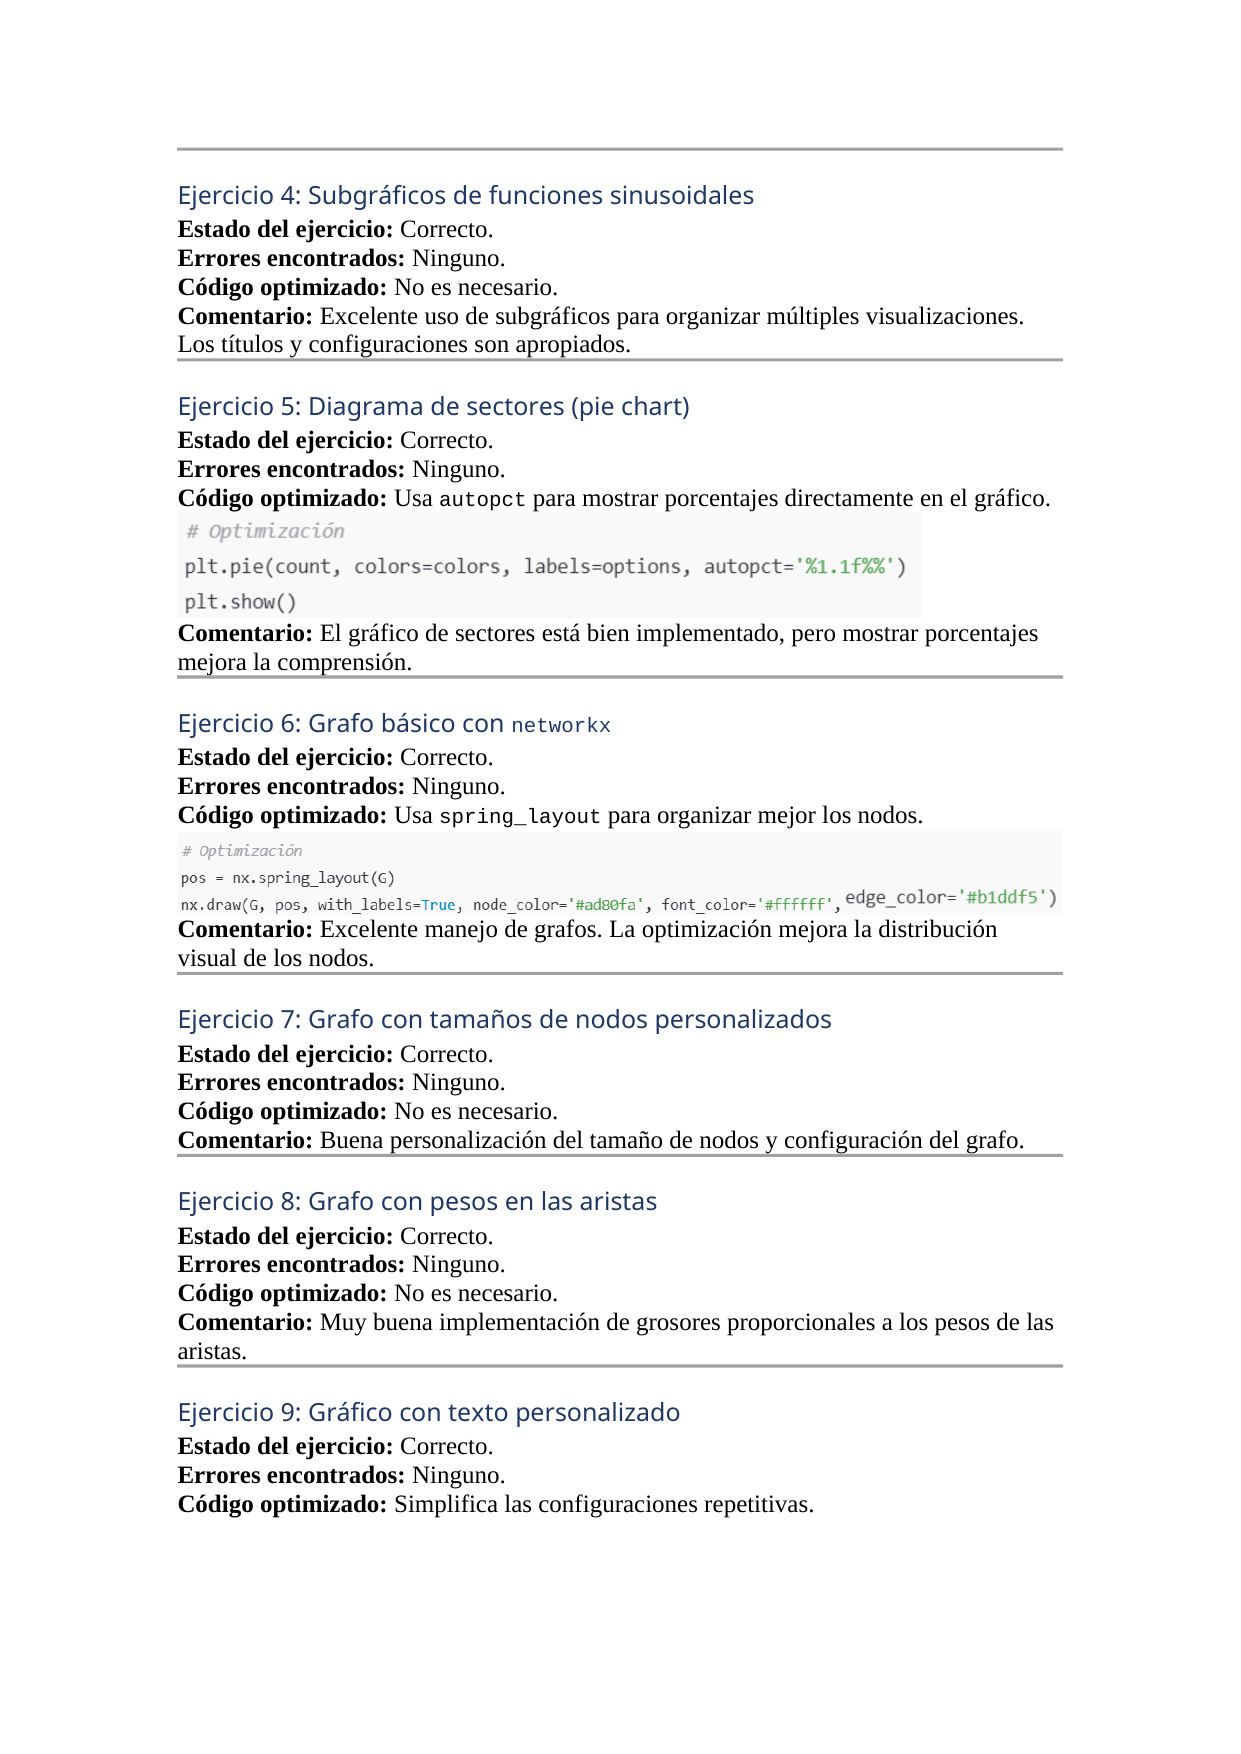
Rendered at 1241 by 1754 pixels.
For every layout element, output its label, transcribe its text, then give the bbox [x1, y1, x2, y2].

picture [177, 512, 922, 618]
subtitle Ejercicio 5: Diagrama de sectores (pie chart) [177, 388, 1063, 423]
text Estado del ejercicio: Correcto. Errores encontrados: Ninguno. Código optimizado: Simplifica las configuraciones repetitivas. [177, 1431, 1063, 1518]
subtitle Ejercicio 7: Grafo con tamaños de nodos personalizados [177, 1002, 1063, 1036]
subtitle Ejercicio 4: Subgráficos de funciones sinusoidales [177, 178, 1063, 212]
picture [177, 829, 1062, 915]
text Estado del ejercicio: Correcto. Errores encontrados: Ninguno. Código optimizado: No es necesario. Comentario: Muy buena implementación de grosores proporcionales a los pesos de las aristas. [177, 1221, 1063, 1364]
text Estado del ejercicio: Correcto. Errores encontrados: Ninguno. Código optimizado: No es necesario. Comentario: Excelente uso de subgráficos para organizar múltiples visualizaciones. Los títulos y configuraciones son apropiados. [177, 214, 1063, 358]
text Comentario: Excelente manejo de grafos. La optimización mejora la distribución visual de los nodos. [177, 914, 1063, 971]
text Estado del ejercicio: Correcto. Errores encontrados: Ninguno. Código optimizado: No es necesario. Comentario: Buena personalización del tamaño de nodos y configuración del grafo. [177, 1039, 1063, 1153]
subtitle Ejercicio 6: Grafo básico con networkx [177, 706, 1063, 740]
subtitle Ejercicio 9: Gráfico con texto personalizado [177, 1395, 1063, 1429]
text Estado del ejercicio: Correcto. Errores encontrados: Ninguno. Código optimizado: Usa autopct para mostrar porcentajes directamente en el gráfico. [177, 425, 1063, 512]
text Estado del ejercicio: Correcto. Errores encontrados: Ninguno. Código optimizado: Usa spring_layout para organizar mejor los nodos. [177, 742, 1063, 829]
subtitle Ejercicio 8: Grafo con pesos en las aristas [177, 1184, 1063, 1218]
text Comentario: El gráfico de sectores está bien implementado, pero mostrar porcentajes mejora la comprensión. [177, 618, 1063, 675]
